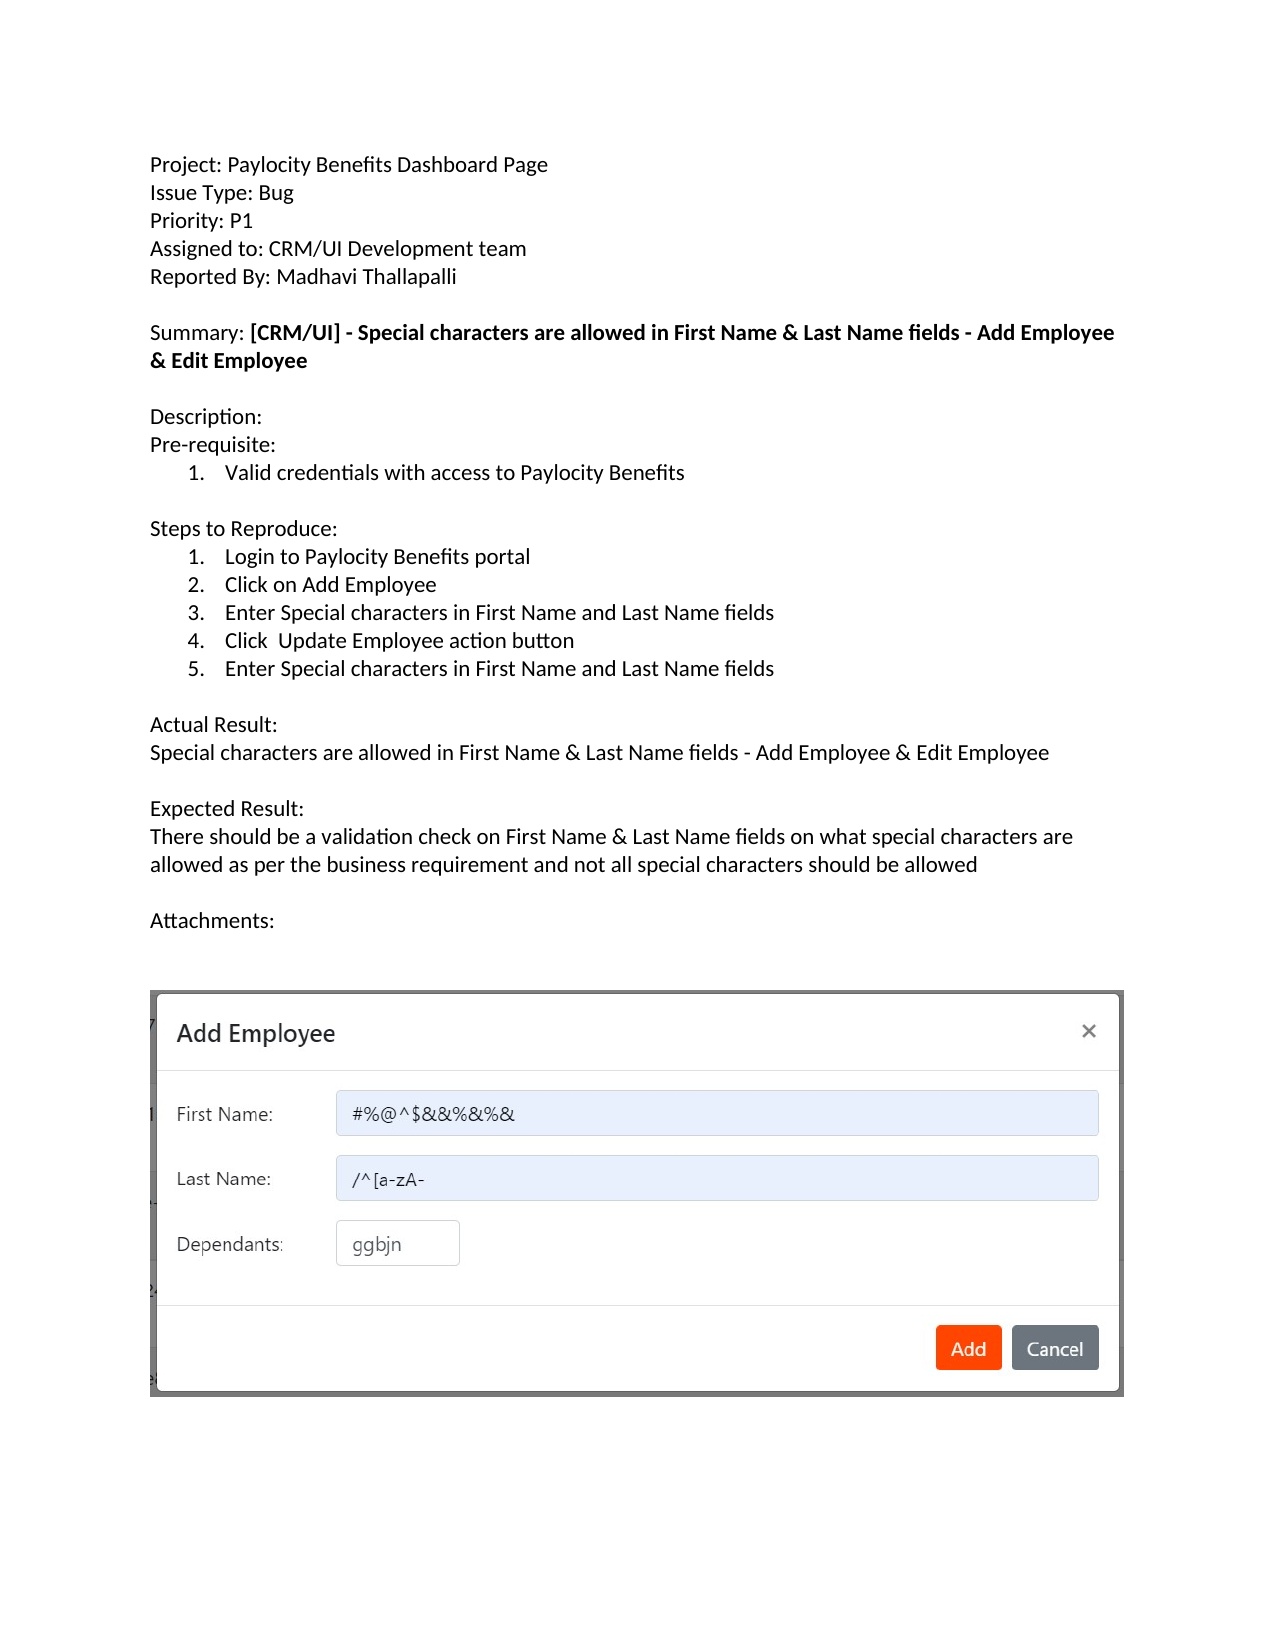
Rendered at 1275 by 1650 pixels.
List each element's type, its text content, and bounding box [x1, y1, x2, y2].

list Enter Special characters in First Name and Last Name fields [187, 654, 1125, 682]
text Assigned to: CRM/UI Development team [150, 234, 1125, 262]
list Login to Paylocity Benefits portal [187, 542, 1125, 570]
picture [150, 990, 1124, 1397]
text There should be a validation check on First Name & Last Name fields on what special characters are allowed as per the business requirement and not all special characters should be allowed [150, 822, 1125, 878]
text Reported By: Madhavi Thallapalli [150, 262, 1125, 290]
text Pre-requisite: [150, 430, 1125, 458]
text Special characters are allowed in First Name & Last Name fields - Add Employee & Edit Employee [150, 738, 1125, 766]
text Issue Type: Bug [150, 178, 1125, 206]
text Summary: [CRM/UI] - Special characters are allowed in First Name & Last Name fields - Add Employee & Edit Employee [150, 318, 1125, 374]
text Expected Result: [150, 794, 1125, 822]
text Project: Paylocity Benefits Dashboard Page [150, 150, 1125, 178]
text Steps to Reproduce: [150, 514, 1125, 542]
list Valid credentials with access to Paylocity Benefits [187, 458, 1125, 486]
text Priority: P1 [150, 206, 1125, 234]
text Actual Result: [150, 710, 1125, 738]
text Attachments: [150, 907, 1125, 934]
text Description: [150, 402, 1125, 430]
list Click on Add Employee [187, 570, 1125, 598]
list Enter Special characters in First Name and Last Name fields [187, 598, 1125, 626]
list Click Update Employee action button [187, 626, 1125, 654]
